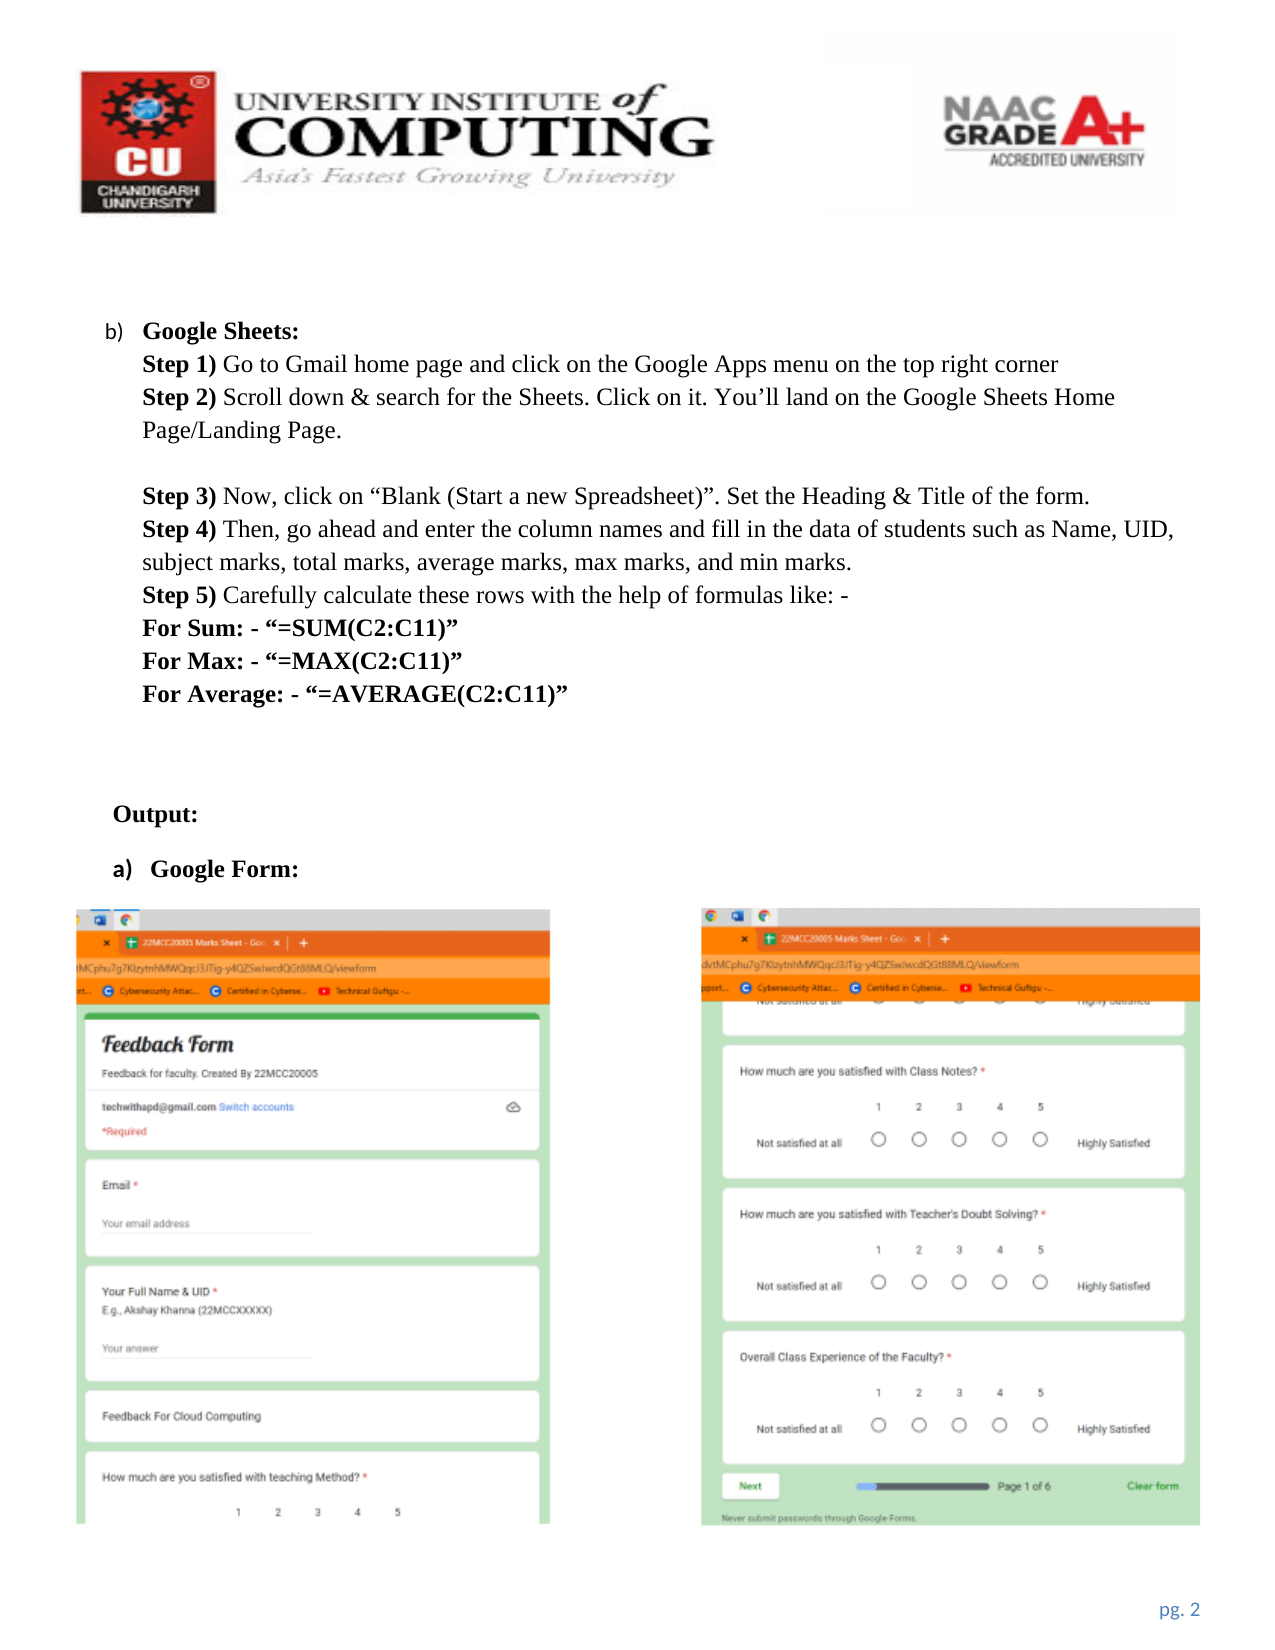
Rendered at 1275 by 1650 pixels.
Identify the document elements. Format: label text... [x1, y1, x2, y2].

list Step 5) Carefully calculate these rows with the help of formulas like: - [142, 580, 1200, 609]
picture [75, 29, 1181, 217]
picture [75, 908, 1200, 1571]
list For Average: - “=AVERAGE(C2:C11)” [142, 679, 1200, 708]
text Output: [75, 799, 1200, 828]
list Step 2) Scroll down & search for the Sheets. Click on it. You’ll land on the Google Sheets Home Page/Landing Page. [142, 382, 1200, 444]
list Step 1) Go to Gmail home page and click on the Google Apps menu on the top right corner [142, 349, 1200, 378]
list Google Form: [112, 853, 1200, 883]
list Google Sheets: [104, 316, 1200, 345]
list For Sum: - “=SUM(C2:C11)” [142, 613, 1200, 642]
list Step 3) Now, click on “Blank (Start a new Spreadsheet)”. Set the Heading & Title of the form. [142, 481, 1200, 510]
list For Max: - “=MAX(C2:C11)” [142, 646, 1200, 675]
list Step 4) Then, go ahead and enter the column names and fill in the data of students such as Name, UID, subject marks, total marks, average marks, max marks, and min marks. [142, 514, 1200, 576]
